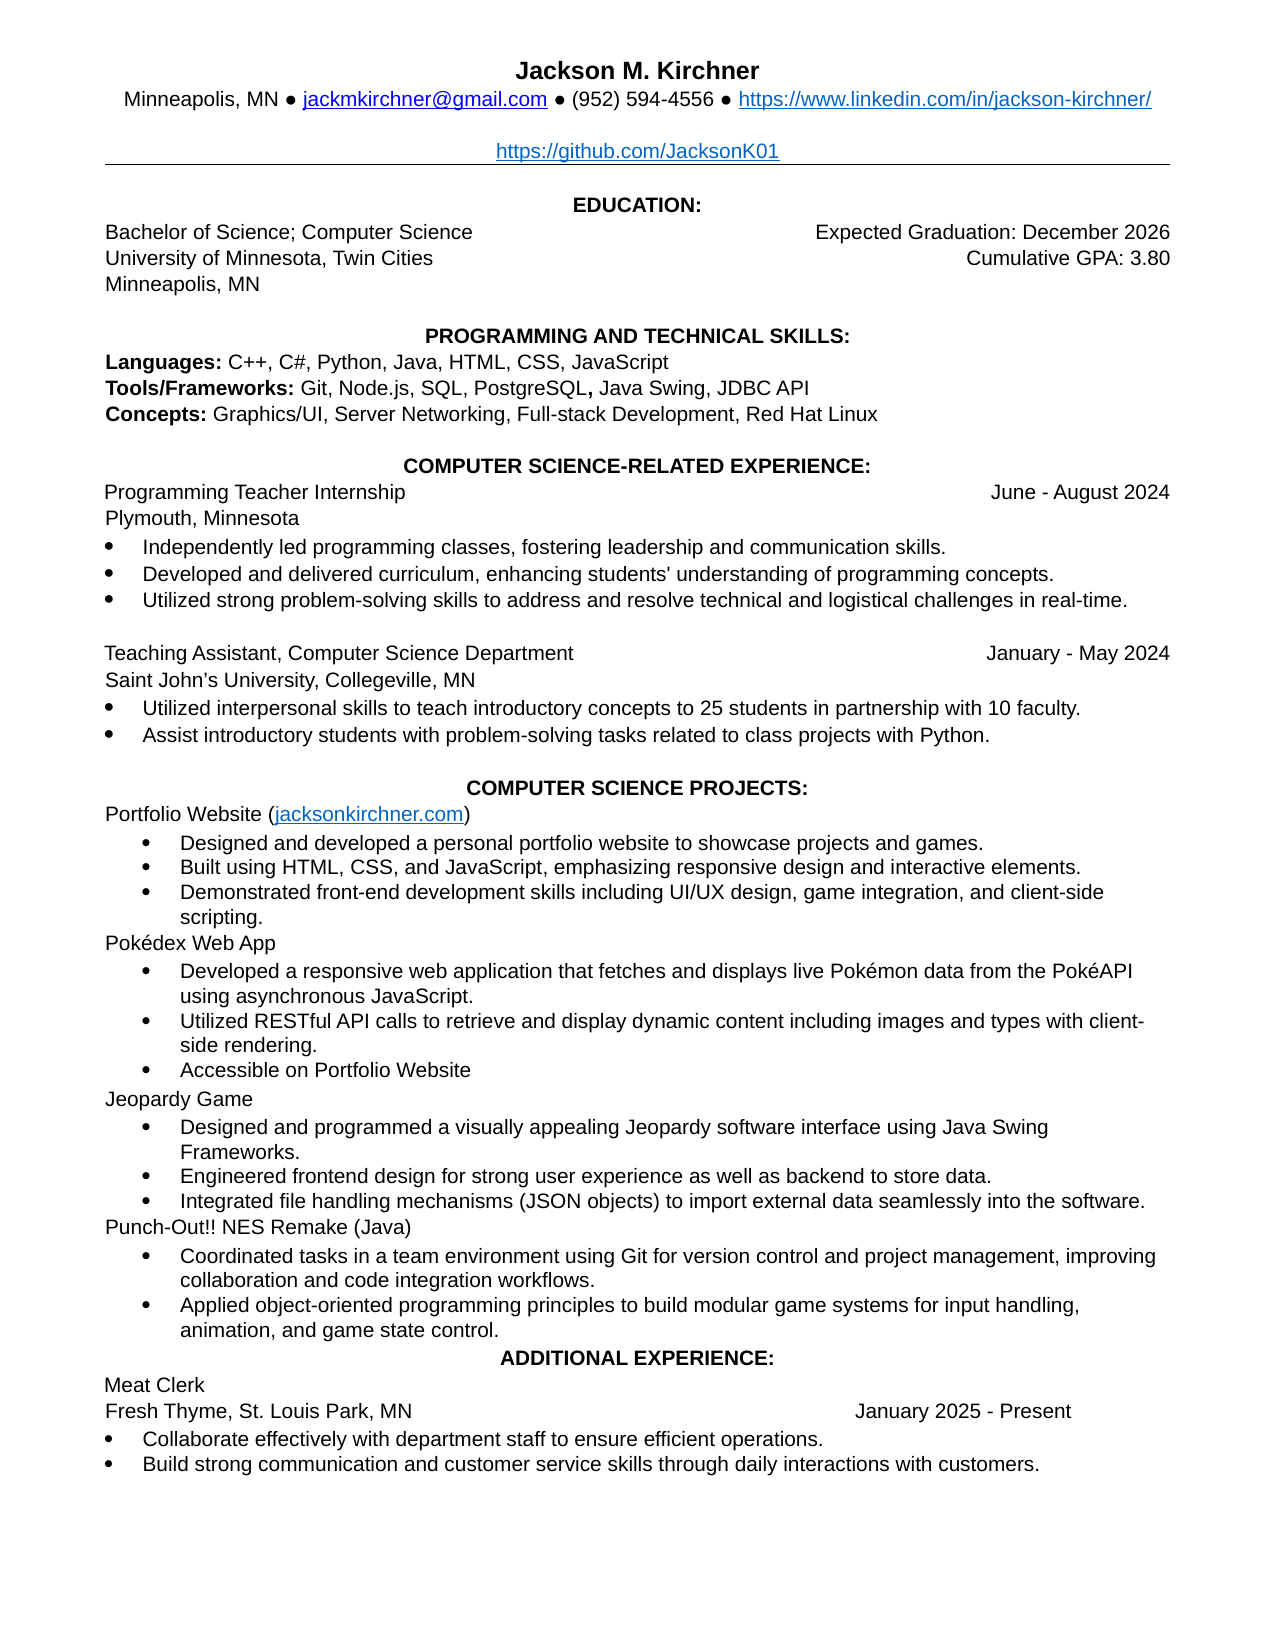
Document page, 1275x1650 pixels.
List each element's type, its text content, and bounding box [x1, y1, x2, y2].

text Fresh Thyme, St. Louis Park, MN January 2025 - Present [105, 1399, 1171, 1423]
text EDUCATION: [104, 193, 1171, 217]
list Developed a responsive web application that fetches and displays live Pokémon data from the PokéAPI using asynchronous JavaScript. [142, 959, 1171, 1008]
list Designed and programmed a visually appealing Jeopardy software interface using Java Swing Frameworks. [142, 1115, 1171, 1163]
list Collaborate effectively with department staff to ensure efficient operations. [105, 1427, 1171, 1451]
list Designed and developed a personal portfolio website to showcase projects and games. [142, 830, 1171, 854]
text PROGRAMMING AND TECHNICAL SKILLS: [105, 324, 1171, 348]
text https://github.com/JacksonK01 [105, 139, 1170, 163]
text Saint John’s University, Collegeville, MN [105, 667, 1171, 691]
list Integrated file handling mechanisms (JSON objects) to import external data seamlessly into the software. [142, 1189, 1171, 1213]
list Applied object-oriented programming principles to build modular game systems for input handling, animation, and game state control. [142, 1293, 1171, 1342]
text University of Minnesota, Twin Cities Cumulative GPA: 3.80 [105, 246, 1171, 269]
text Punch-Out!! NES Remake (Java) [105, 1215, 1171, 1239]
list Utilized RESTful API calls to retrieve and display dynamic content including images and types with client-side rendering. [142, 1008, 1171, 1057]
list Accessible on Portfolio Website [142, 1058, 1171, 1082]
list Assist introductory students with problem-solving tasks related to class projects with Python. [105, 723, 1171, 747]
text Minneapolis, MN [105, 272, 1171, 296]
text Meat Clerk [104, 1372, 1171, 1396]
text Tools/Frameworks: Git, Node.js, SQL, PostgreSQL, Java Swing, JDBC API [105, 376, 1171, 400]
text Bachelor of Science; Computer Science Expected Graduation: December 2026 [105, 219, 1171, 243]
text Jeopardy Game [105, 1086, 1171, 1110]
list Engineered frontend design for strong user experience as well as backend to store data. [142, 1164, 1171, 1188]
text Minneapolis, MN ● jackmkirchner@gmail.com ● (952) 594-4556 ● https://www.linkedin.com/in/jackson-kirchner/ [105, 87, 1170, 111]
text COMPUTER SCIENCE-RELATED EXPERIENCE: [104, 453, 1171, 477]
text Concepts: Graphics/UI, Server Networking, Full-stack Development, Red Hat Linux [105, 402, 1171, 426]
text Pokédex Web App [105, 931, 1171, 954]
list Demonstrated front-end development skills including UI/UX design, game integration, and client-side scripting. [142, 880, 1171, 928]
text Jackson M. Kirchner [105, 56, 1170, 85]
text Plymouth, Minnesota [105, 506, 1171, 530]
text ADDITIONAL EXPERIENCE: [104, 1346, 1171, 1370]
list Utilized interpersonal skills to teach introductory concepts to 25 students in partnership with 10 faculty. [105, 696, 1171, 720]
list Built using HTML, CSS, and JavaScript, emphasizing responsive design and interactive elements. [142, 855, 1171, 879]
list Utilized strong problem-solving skills to address and resolve technical and logistical challenges in real-time. [105, 588, 1171, 613]
text Portfolio Website (jacksonkirchner.com) [105, 802, 1171, 826]
list Coordinated tasks in a team environment using Git for version control and project management, improving collaboration and code integration workflows. [142, 1244, 1171, 1292]
list Developed and delivered curriculum, enhancing students' understanding of programming concepts. [105, 561, 1171, 586]
text Languages: C++, C#, Python, Java, HTML, CSS, JavaScript [105, 350, 1171, 374]
text COMPUTER SCIENCE PROJECTS: [104, 776, 1171, 799]
text Teaching Assistant, Computer Science Department January - May 2024 [104, 641, 1171, 665]
list Independently led programming classes, fostering leadership and communication skills. [105, 534, 1171, 559]
text Programming Teacher Internship June - August 2024 [104, 480, 1171, 504]
list Build strong communication and customer service skills through daily interactions with customers. [105, 1452, 1171, 1476]
